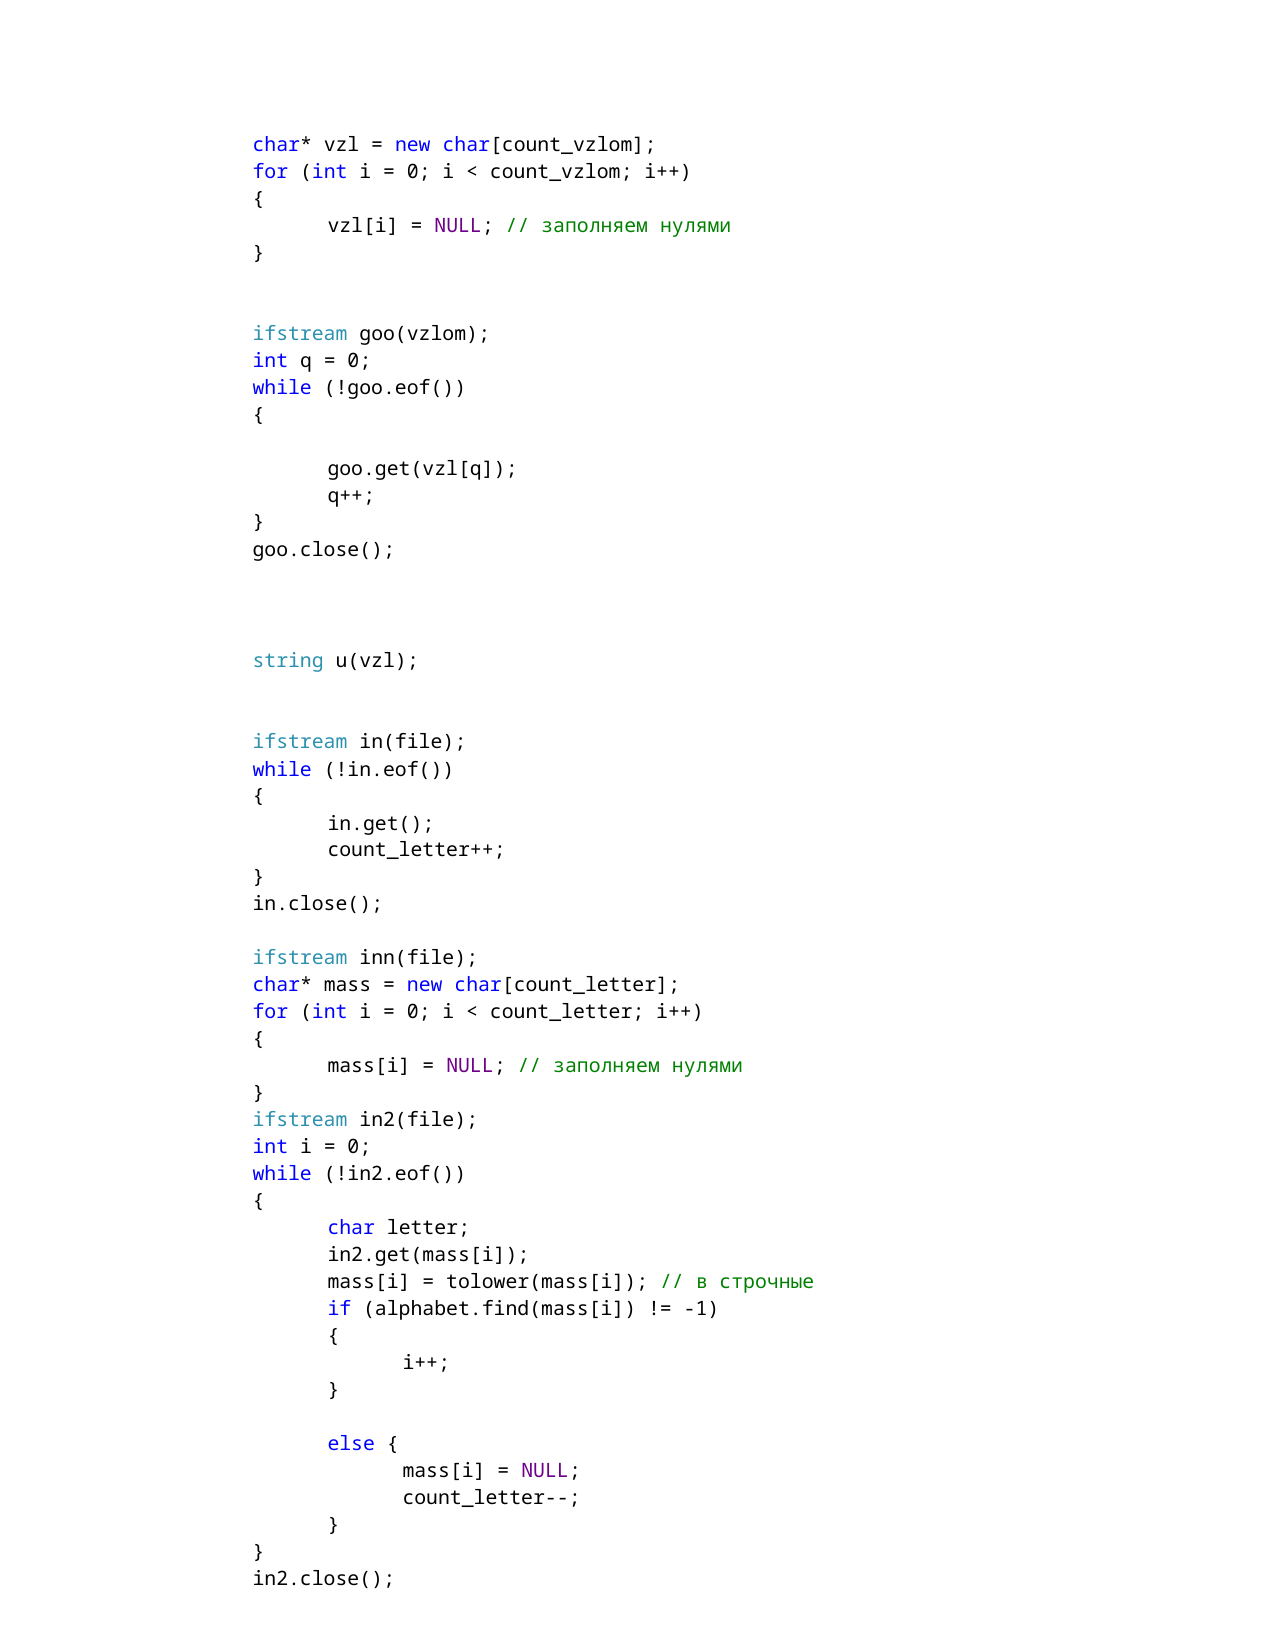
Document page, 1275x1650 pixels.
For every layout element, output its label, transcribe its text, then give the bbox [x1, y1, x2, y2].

text i++; [177, 1348, 1186, 1375]
text count_letter--; [177, 1483, 1186, 1510]
text } [177, 1537, 1186, 1564]
text char* vzl = new char[count_vzlom]; [177, 130, 1186, 157]
text } [177, 238, 1186, 265]
text count_letter++; [177, 836, 1186, 863]
text { [177, 782, 1186, 809]
text if (alphabet.find(mass[i]) != -1) [177, 1294, 1186, 1321]
text ifstream in2(file); [177, 1106, 1186, 1132]
text in2.get(mass[i]); [177, 1240, 1186, 1267]
text } [177, 863, 1186, 890]
text q++; [177, 481, 1186, 508]
text char* mass = new char[count_letter]; [177, 971, 1186, 998]
text int i = 0; [177, 1132, 1186, 1159]
text { [177, 184, 1186, 211]
text } [177, 508, 1186, 535]
text { [177, 1321, 1186, 1348]
text for (int i = 0; i < count_vzlom; i++) [177, 157, 1186, 184]
text { [177, 1186, 1186, 1213]
text goo.close(); [177, 535, 1186, 562]
text mass[i] = NULL; [177, 1456, 1186, 1483]
text in.close(); [177, 890, 1186, 917]
text mass[i] = tolower(mass[i]); // в строчные [177, 1267, 1186, 1294]
text { [177, 400, 1186, 427]
text vzl[i] = NULL; // заполняем нулями [177, 211, 1186, 238]
text ifstream in(file); [177, 728, 1186, 755]
text in2.close(); [177, 1564, 1186, 1591]
text } [177, 1510, 1186, 1537]
text while (!in.eof()) [177, 755, 1186, 782]
text { [177, 1024, 1186, 1052]
text char letter; [177, 1213, 1186, 1240]
text int q = 0; [177, 346, 1186, 373]
text while (!in2.eof()) [177, 1159, 1186, 1186]
text string u(vzl); [177, 646, 1186, 673]
text for (int i = 0; i < count_letter; i++) [177, 998, 1186, 1024]
text while (!goo.eof()) [177, 373, 1186, 400]
text } [177, 1078, 1186, 1106]
text ifstream goo(vzlom); [177, 319, 1186, 346]
text ifstream inn(file); [177, 944, 1186, 971]
text in.get(); [177, 809, 1186, 836]
text } [177, 1375, 1186, 1402]
text else { [177, 1429, 1186, 1456]
text goo.get(vzl[q]); [177, 454, 1186, 481]
text mass[i] = NULL; // заполняем нулями [177, 1052, 1186, 1078]
